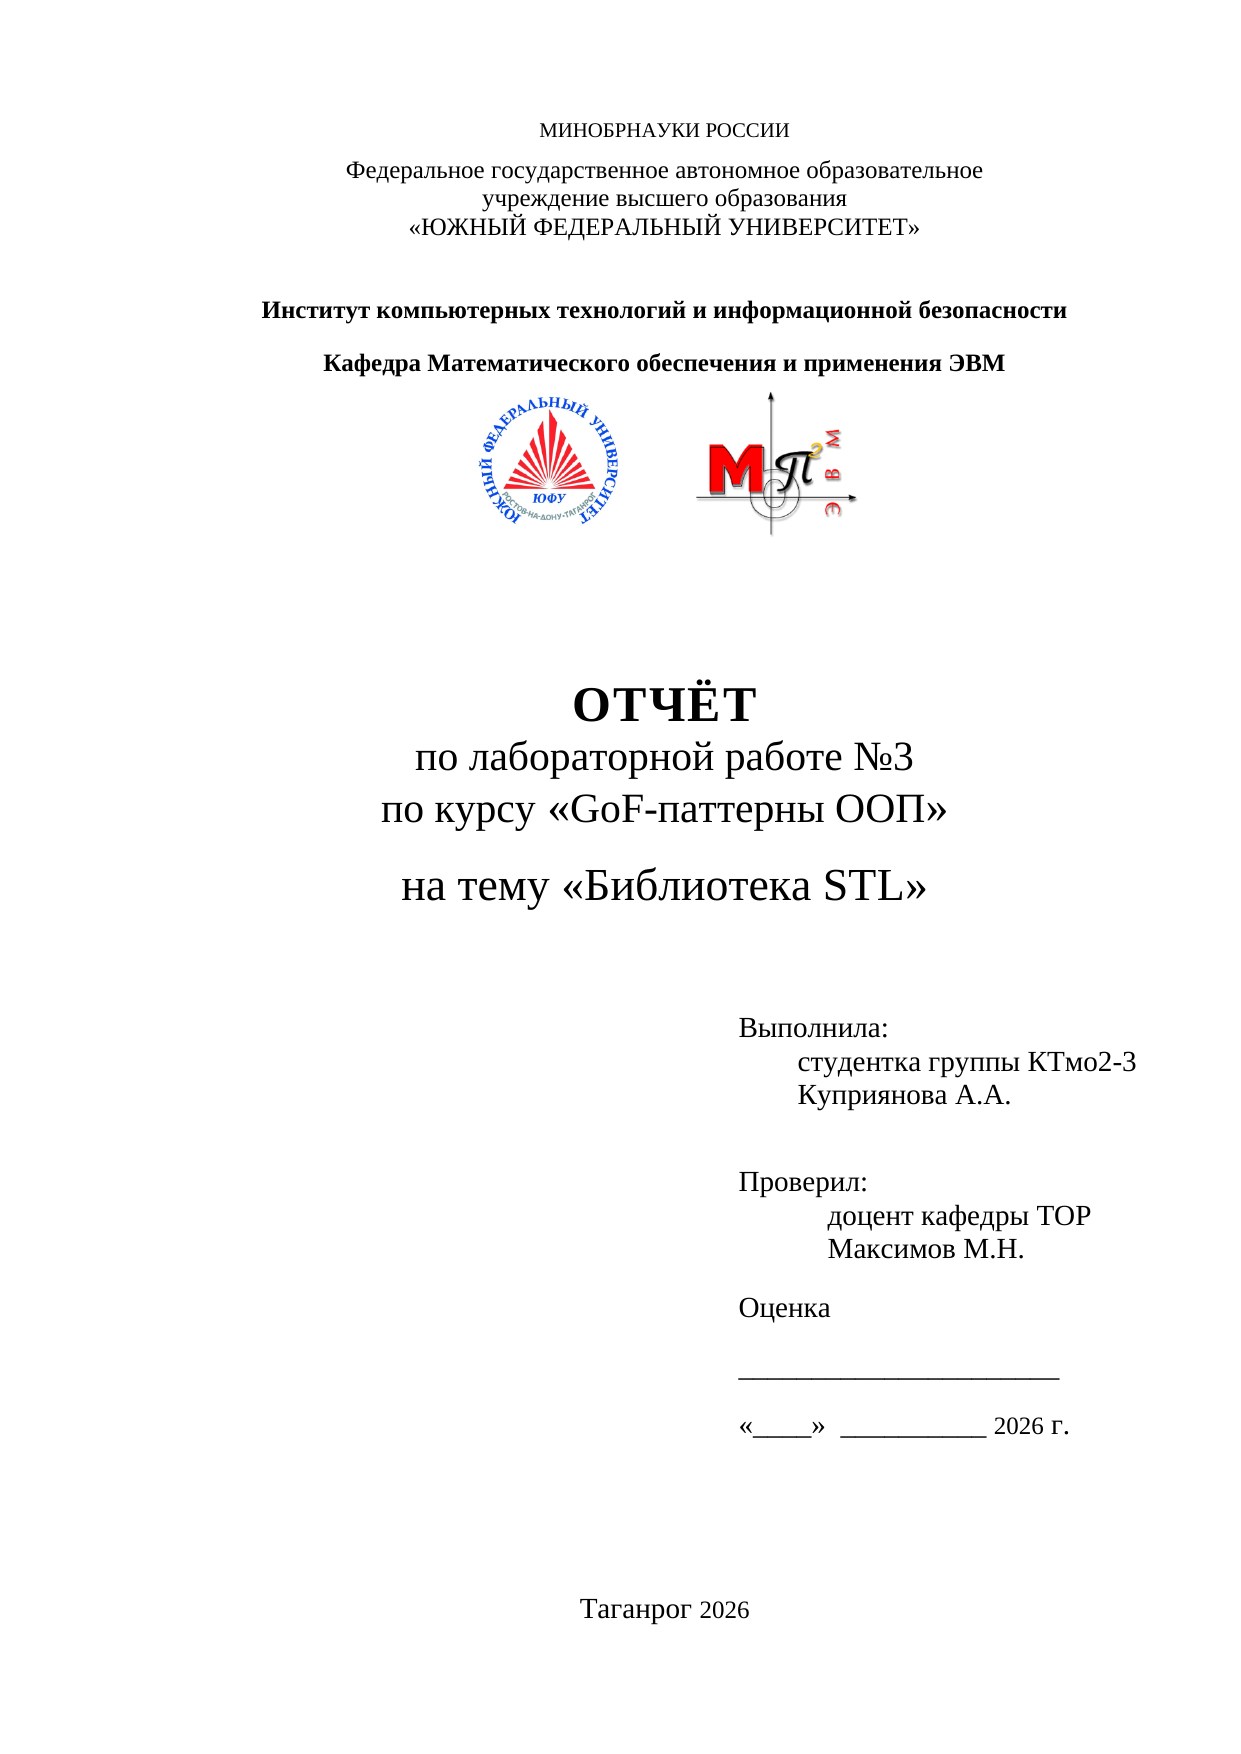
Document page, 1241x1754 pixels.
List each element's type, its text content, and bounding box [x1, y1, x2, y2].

text Выполнила: [738, 1010, 1152, 1044]
text доцент кафедры ТОР [738, 1198, 1152, 1232]
text Таганрог 2017 [177, 1591, 1152, 1624]
text по курсу «GoF-паттерны ООП» [177, 780, 1152, 832]
text Федеральное государственное автономное образовательное [177, 155, 1152, 183]
text ______________________ [738, 1349, 1152, 1382]
text Куприянова А.А. [738, 1077, 1152, 1111]
picture [468, 389, 631, 537]
text Оценка [738, 1290, 1152, 1324]
text «ЮЖНЫЙ ФЕДЕРАЛЬНЫЙ УНИВЕРСИТЕТ» [177, 212, 1152, 241]
text МИНОБРНАУКИ РОССИИ [177, 118, 1152, 142]
text Проверил: [738, 1164, 1152, 1198]
text студентка группы КТмо2-3 [738, 1044, 1152, 1077]
text по лабораторной работе №3 [177, 732, 1152, 780]
text Институт компьютерных технологий и информационной безопасности [177, 295, 1152, 323]
picture [692, 390, 860, 537]
text «____» __________ 2017 г. [738, 1407, 1152, 1441]
text учреждение высшего образования [177, 183, 1152, 212]
text ОТЧЁТ [177, 674, 1152, 732]
text на тему «Библиотека STL» [177, 857, 1152, 910]
text Максимов М.Н. [738, 1232, 1152, 1265]
text Кафедра Математического обеспечения и применения ЭВМ [177, 348, 1152, 377]
